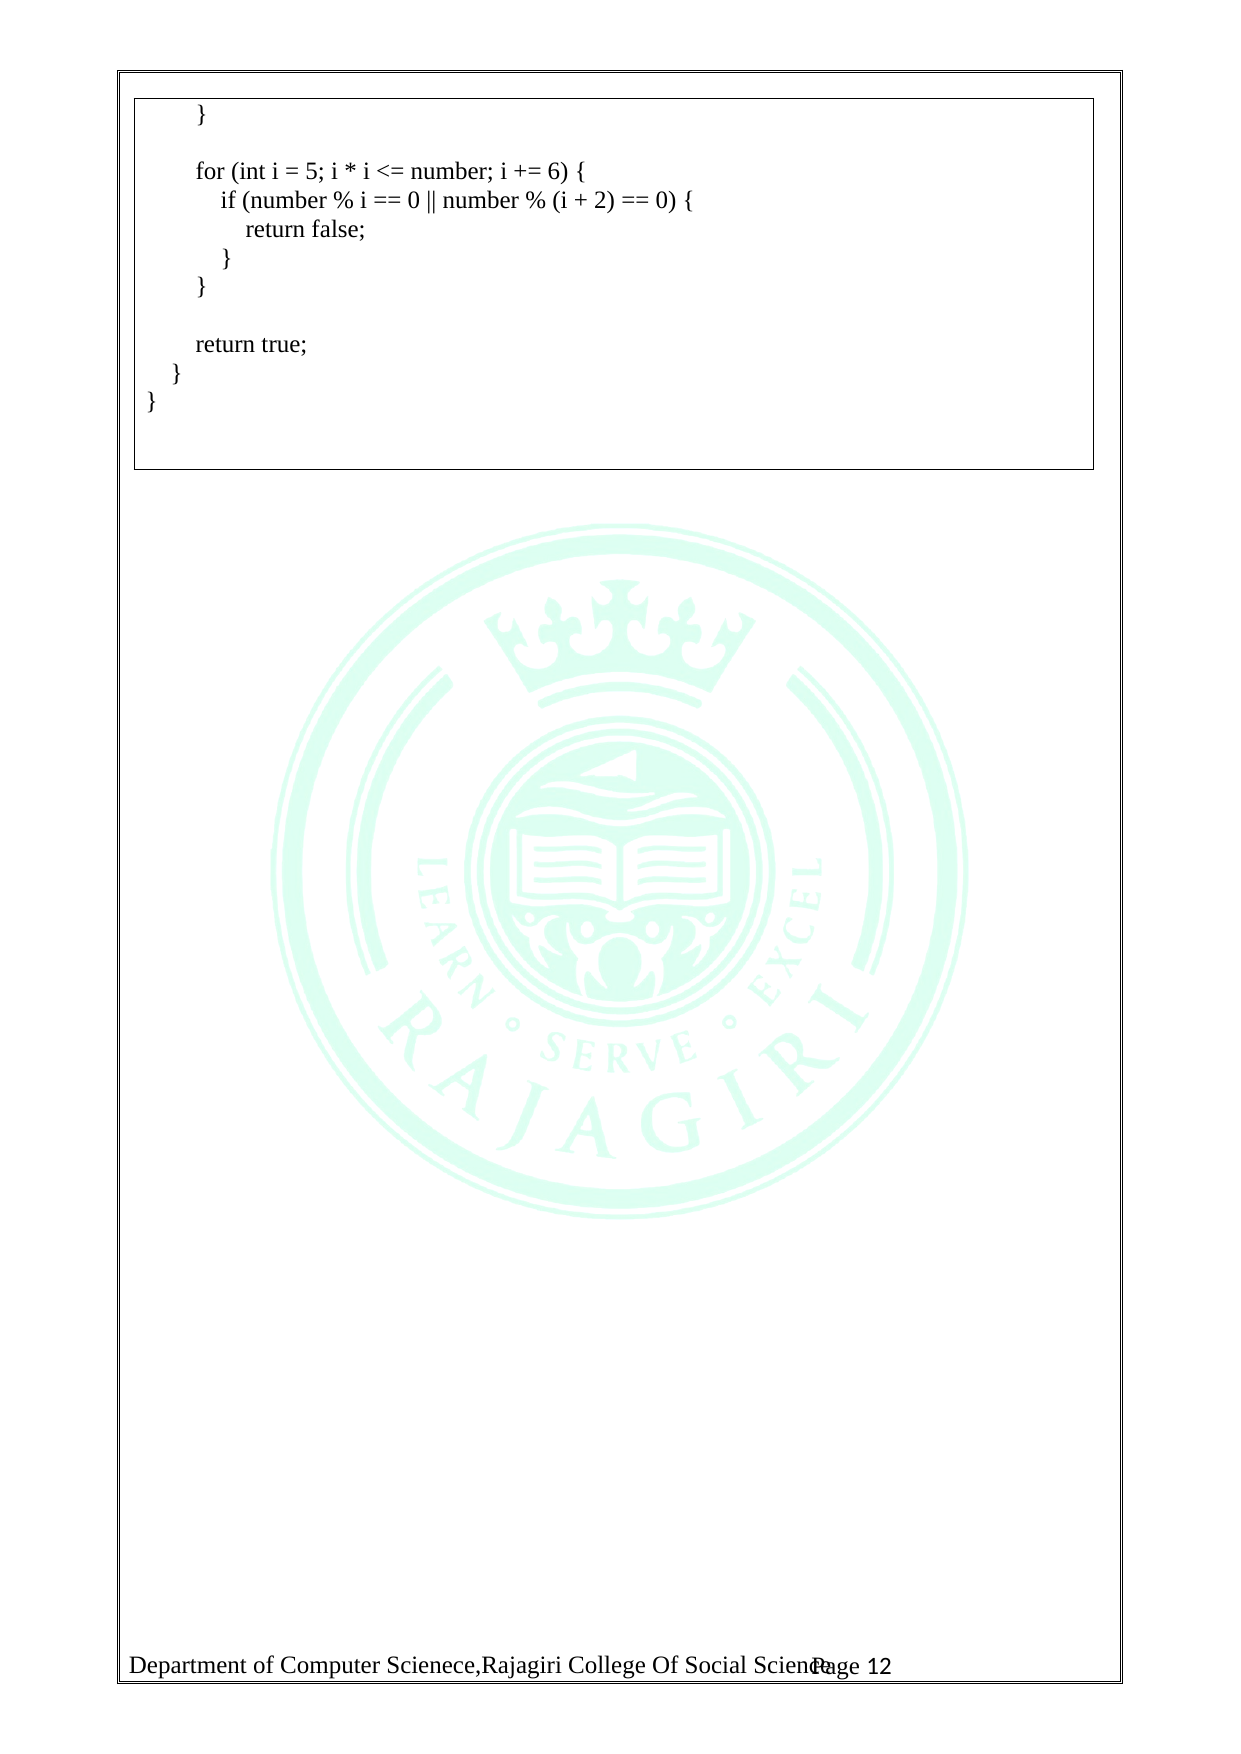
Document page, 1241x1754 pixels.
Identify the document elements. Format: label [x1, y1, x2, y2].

table_header [135, 99, 1093, 469]
